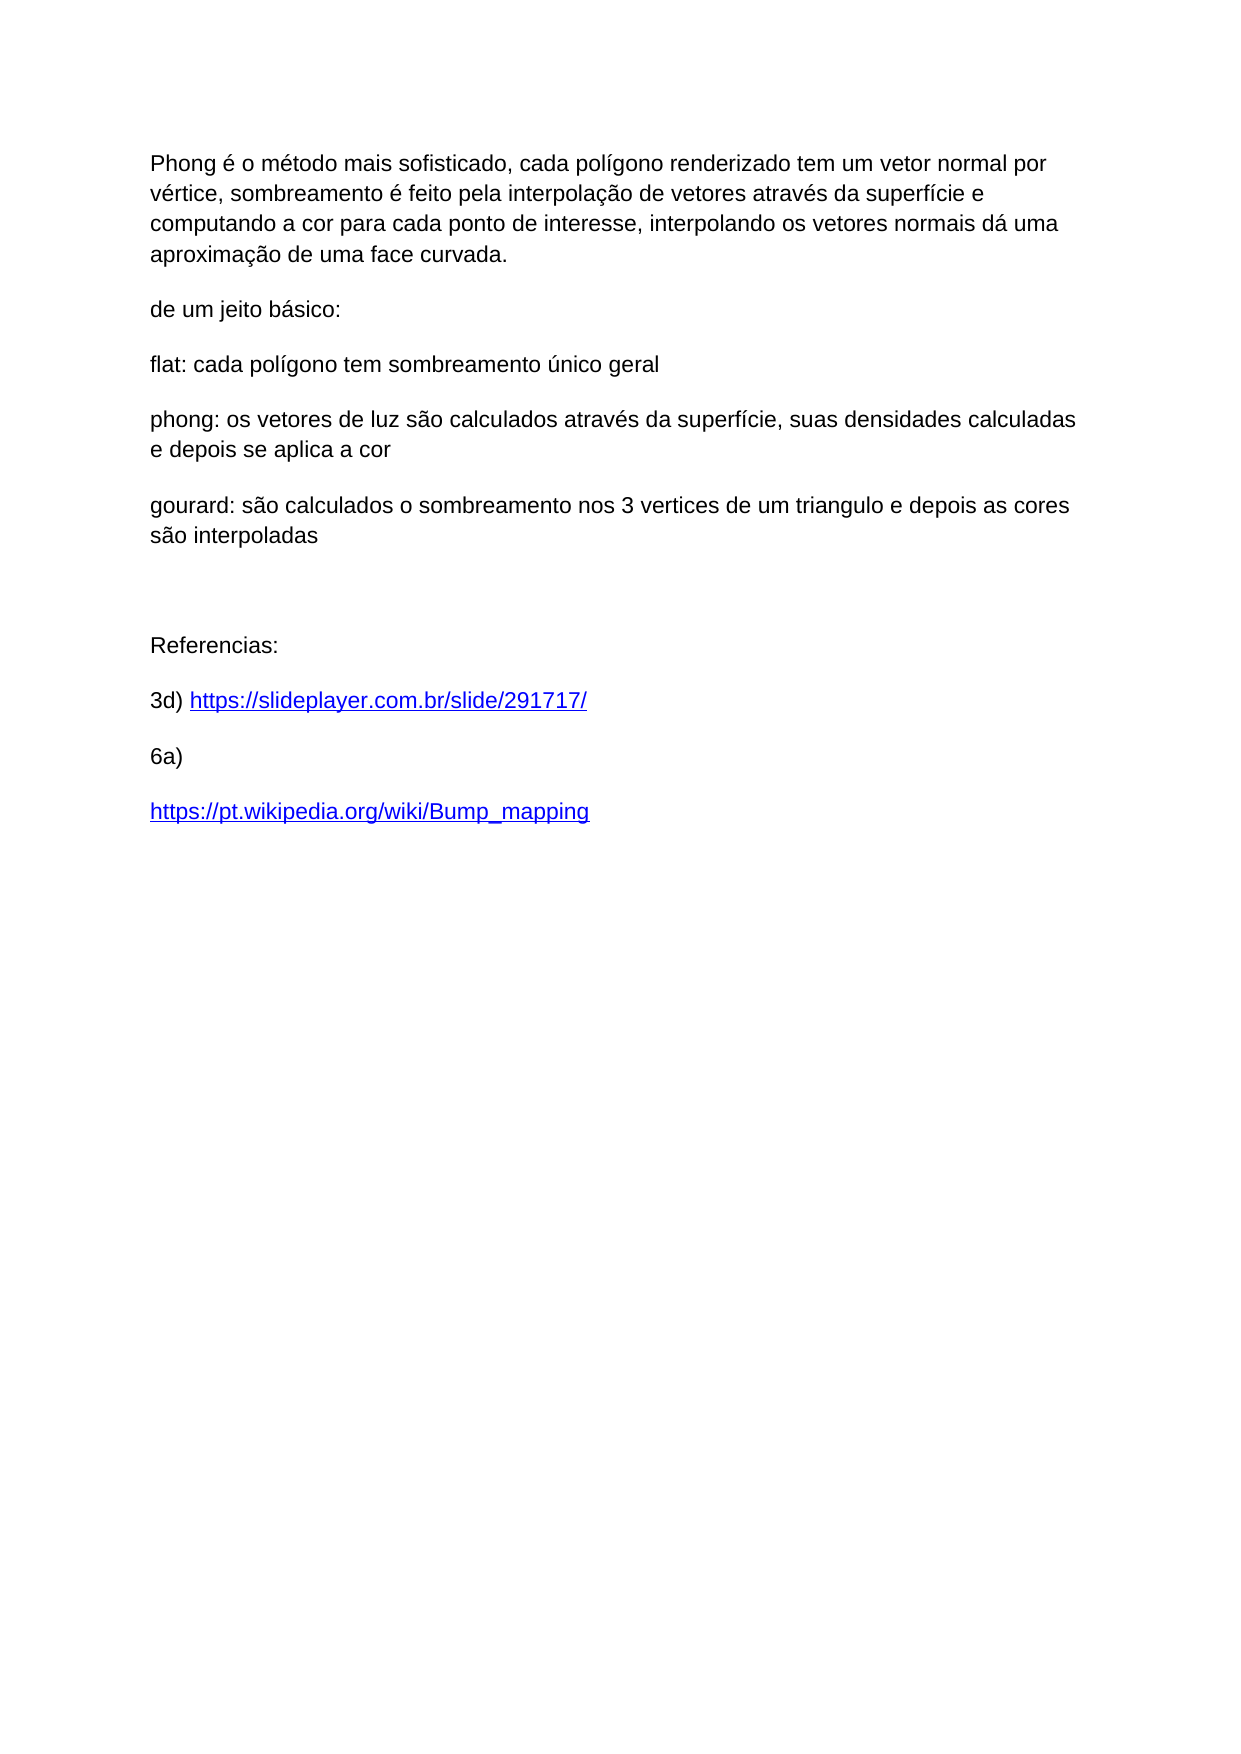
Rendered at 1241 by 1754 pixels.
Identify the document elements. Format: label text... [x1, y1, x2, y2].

text flat: cada polígono tem sombreamento único geral [150, 351, 1090, 377]
text Phong é o método mais sofisticado, cada polígono renderizado tem um vetor normal por vértice, sombreamento é feito pela interpolação de vetores através da superfície e computando a cor para cada ponto de interesse, interpolando os vetores normais dá uma aproximação de uma face curvada. [150, 150, 1090, 267]
text phong: os vetores de luz são calculados através da superfície, suas densidades calculadas e depois se aplica a cor [150, 406, 1090, 463]
text 6a) [150, 743, 1090, 769]
text https://pt.wikipedia.org/wiki/Bump_mapping [150, 798, 1090, 824]
text 3d) https://slideplayer.com.br/slide/291717/ [150, 687, 1090, 714]
text gourard: são calculados o sombreamento nos 3 vertices de um triangulo e depois as cores são interpoladas [150, 492, 1090, 548]
text de um jeito básico: [150, 296, 1090, 322]
text Referencias: [150, 632, 1090, 659]
